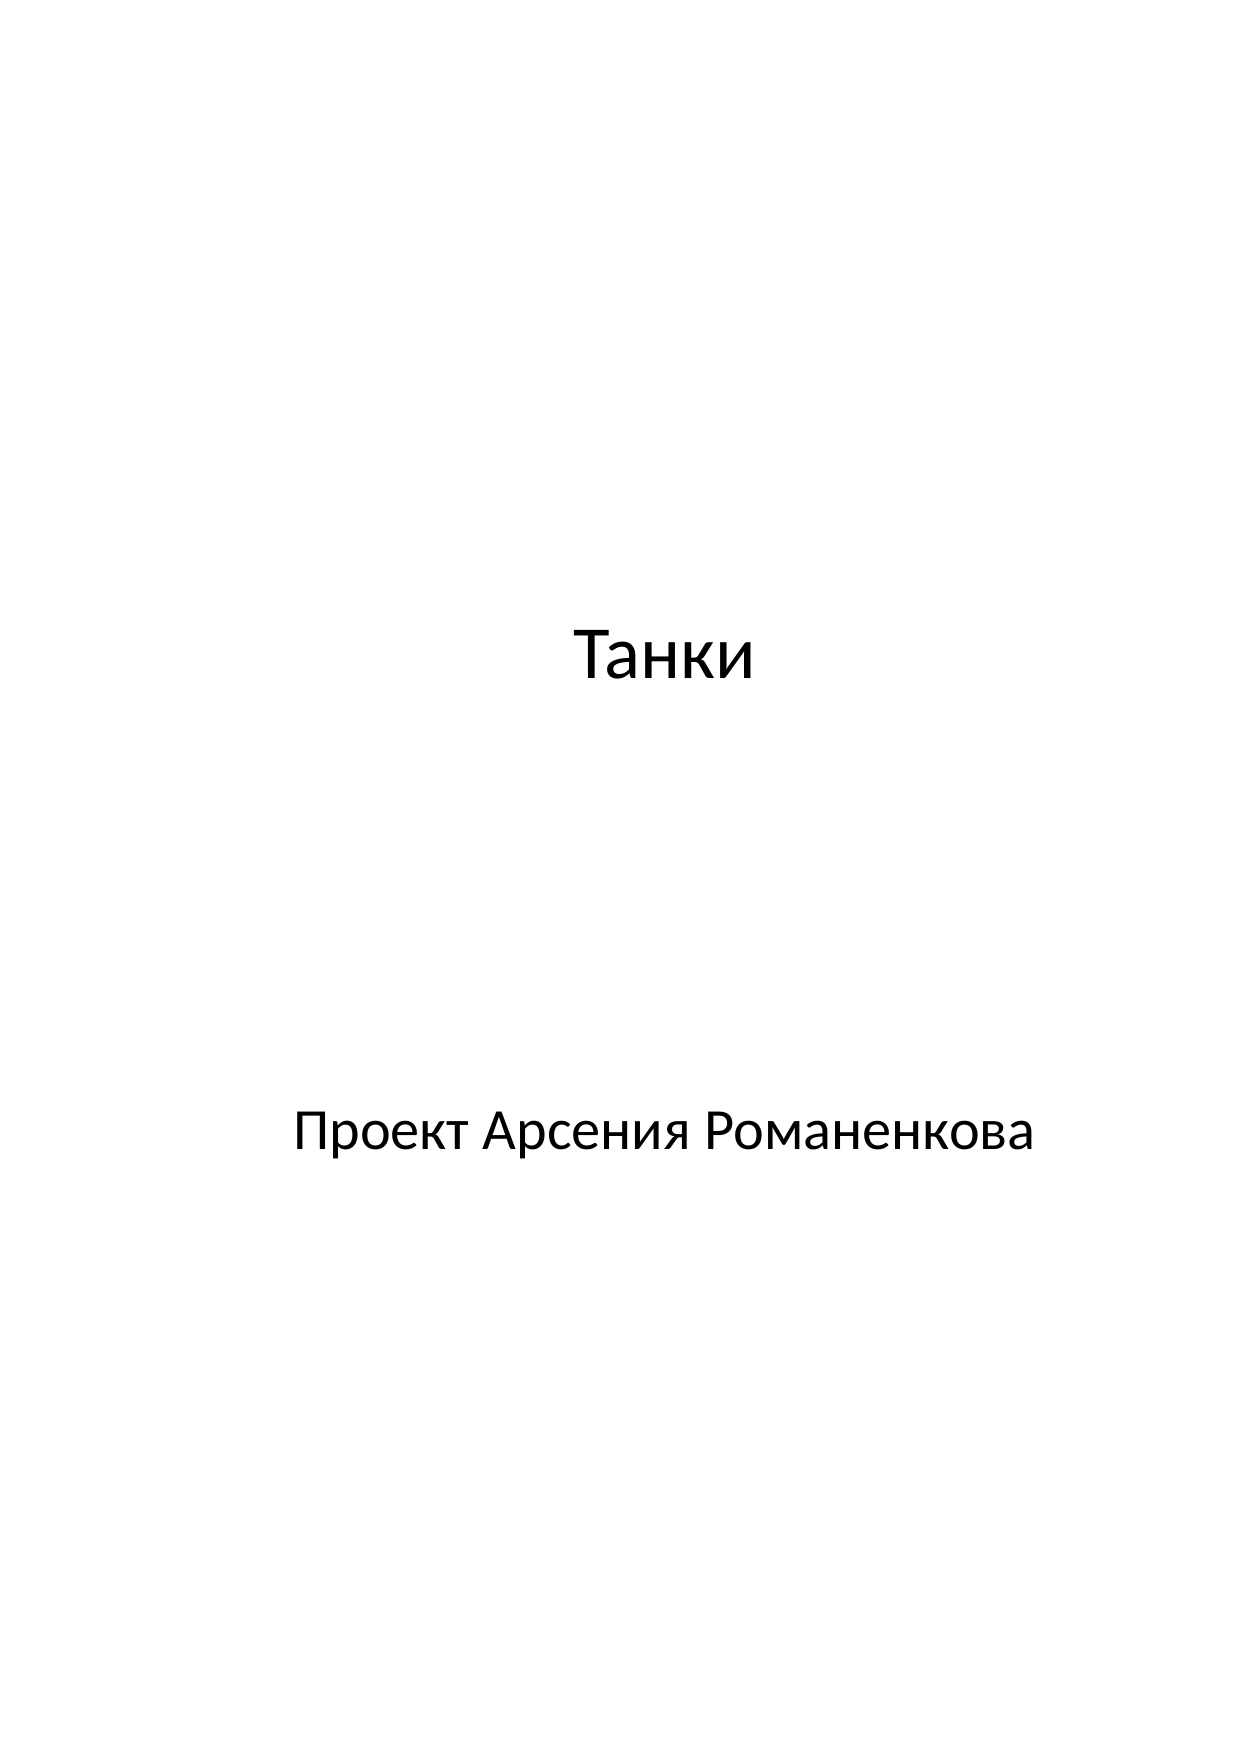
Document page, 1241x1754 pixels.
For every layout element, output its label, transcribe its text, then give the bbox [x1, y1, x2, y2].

text Танки [177, 606, 1152, 697]
text Проект Арсения Романенкова [177, 1093, 1152, 1164]
